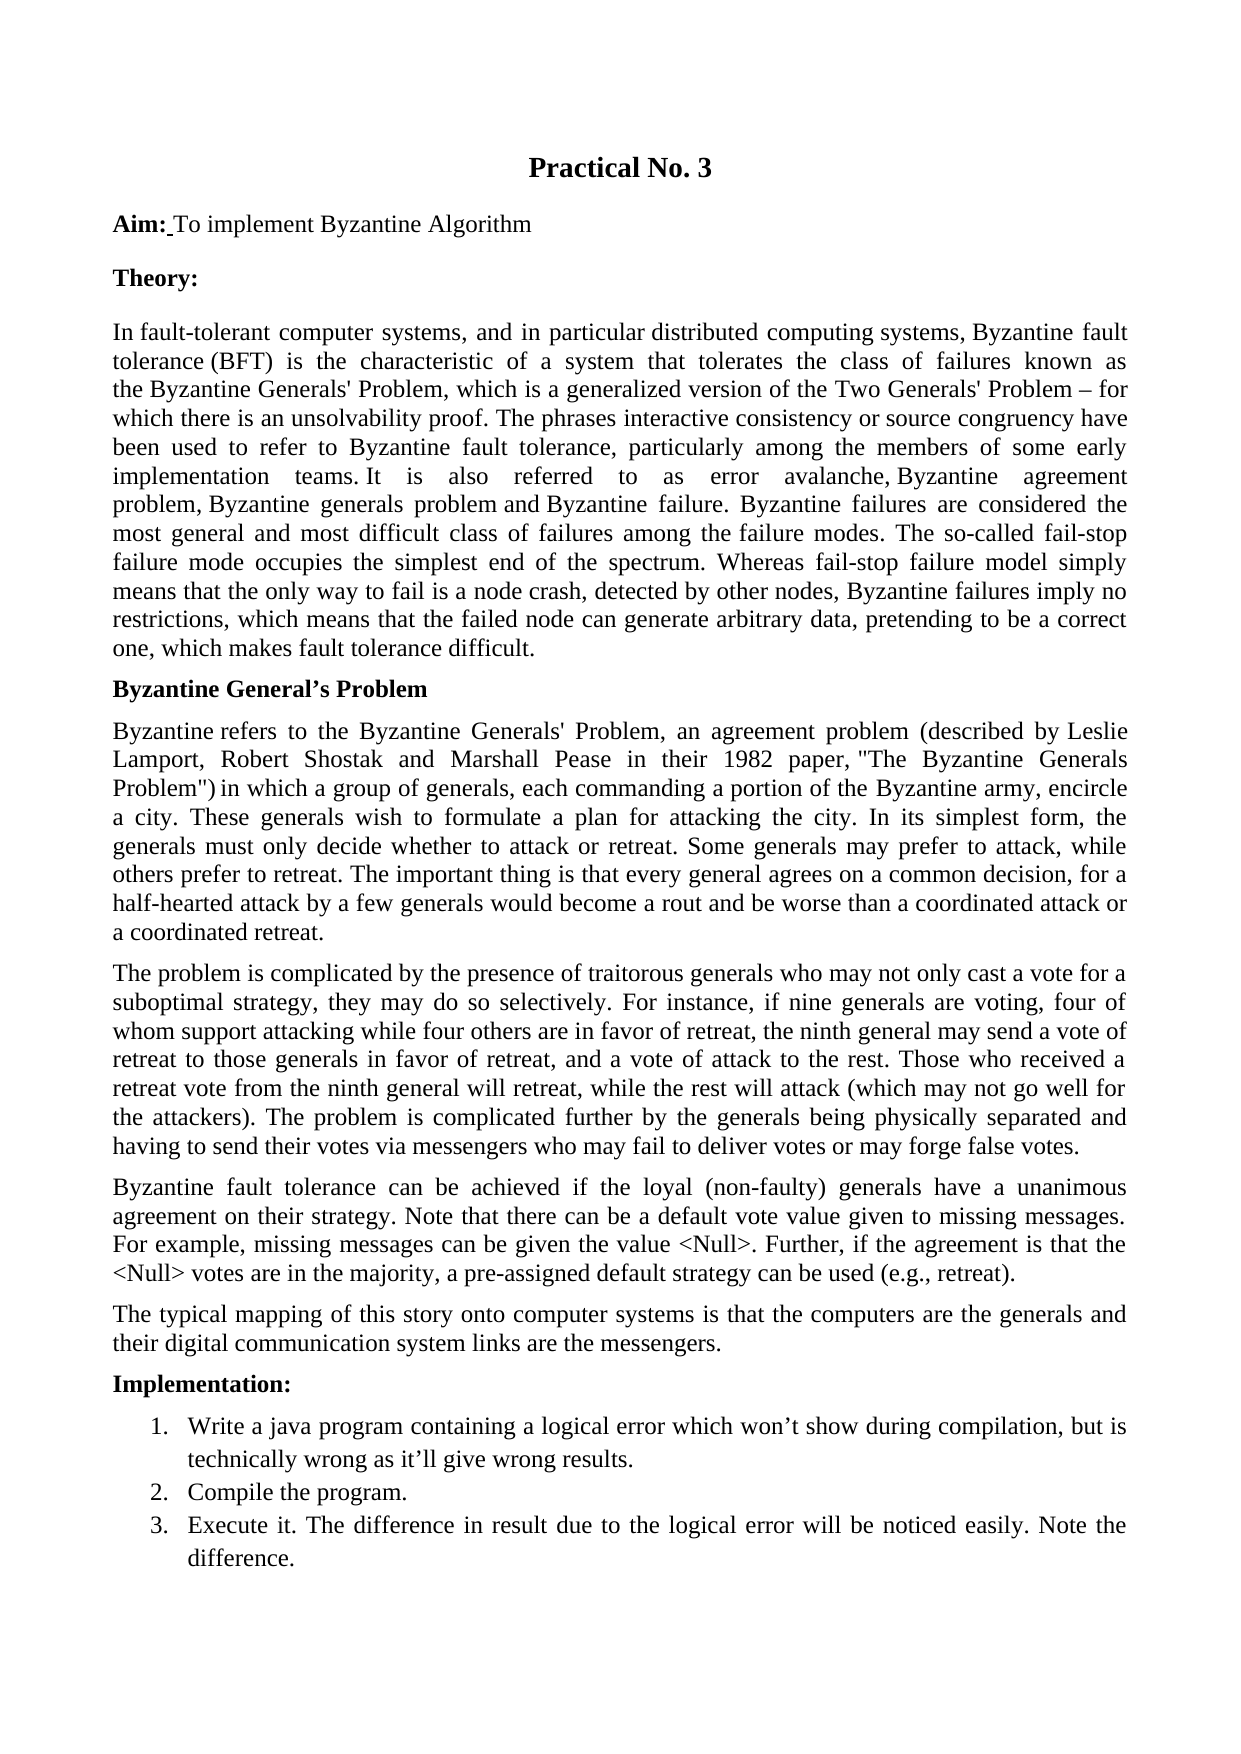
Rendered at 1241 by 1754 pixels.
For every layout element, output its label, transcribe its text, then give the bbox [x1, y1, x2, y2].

text Byzantine fault tolerance can be achieved if the loyal (non-faulty) generals have a unanimous agreement on their strategy. Note that there can be a default vote value given to missing messages. For example, missing messages can be given the value <Null>. Further, if the agreement is that the <Null> votes are in the majority, a pre-assigned default strategy can be used (e.g., retreat). [112, 1172, 1128, 1287]
text Aim: To implement Byzantine Algorithm [112, 209, 1128, 238]
text The typical mapping of this story onto computer systems is that the computers are the generals and their digital communication system links are the messengers. [112, 1299, 1128, 1357]
text Byzantine refers to the Byzantine Generals' Problem, an agreement problem (described by Leslie Lamport, Robert Shostak and Marshall Pease in their 1982 paper, "The Byzantine Generals Problem") in which a group of generals, each commanding a portion of the Byzantine army, encircle a city. These generals wish to formulate a plan for attacking the city. In its simplest form, the generals must only decide whether to attack or retreat. Some generals may prefer to attack, while others prefer to retreat. The important thing is that every general agrees on a common decision, for a half-hearted attack by a few generals would become a rout and be worse than a coordinated attack or a coordinated retreat. [112, 716, 1128, 946]
text The problem is complicated by the presence of traitorous generals who may not only cast a vote for a suboptimal strategy, they may do so selectively. For instance, if nine generals are voting, four of whom support attacking while four others are in favor of retreat, the ninth general may send a vote of retreat to those generals in favor of retreat, and a vote of attack to the rest. Those who received a retreat vote from the ninth general will retreat, while the rest will attack (which may not go well for the attackers). The problem is complicated further by the generals being physically separated and having to send their votes via messengers who may fail to deliver votes or may forge false votes. [112, 958, 1128, 1159]
text Theory: [112, 263, 1128, 292]
text Implementation: [112, 1369, 1128, 1398]
text Practical No. 3 [112, 150, 1128, 183]
list Write a java program containing a logical error which won’t show during compilation, but is technically wrong as it’ll give wrong results. [150, 1411, 1128, 1473]
text Byzantine General’s Problem [112, 674, 1128, 703]
list Compile the program. [150, 1477, 1128, 1506]
list Execute it. The difference in result due to the logical error will be noticed easily. Note the difference. [150, 1510, 1128, 1572]
text In fault-tolerant computer systems, and in particular distributed computing systems, Byzantine fault tolerance (BFT) is the characteristic of a system that tolerates the class of failures known as the Byzantine Generals' Problem, which is a generalized version of the Two Generals' Problem – for which there is an unsolvability proof. The phrases interactive consistency or source congruency have been used to refer to Byzantine fault tolerance, particularly among the members of some early implementation teams. It is also referred to as error avalanche, Byzantine agreement problem, Byzantine generals problem and Byzantine failure. Byzantine failures are considered the most general and most difficult class of failures among the failure modes. The so-called fail-stop failure mode occupies the simplest end of the spectrum. Whereas fail-stop failure model simply means that the only way to fail is a node crash, detected by other nodes, Byzantine failures imply no restrictions, which means that the failed node can generate arbitrary data, pretending to be a correct one, which makes fault tolerance difficult. [112, 317, 1128, 662]
